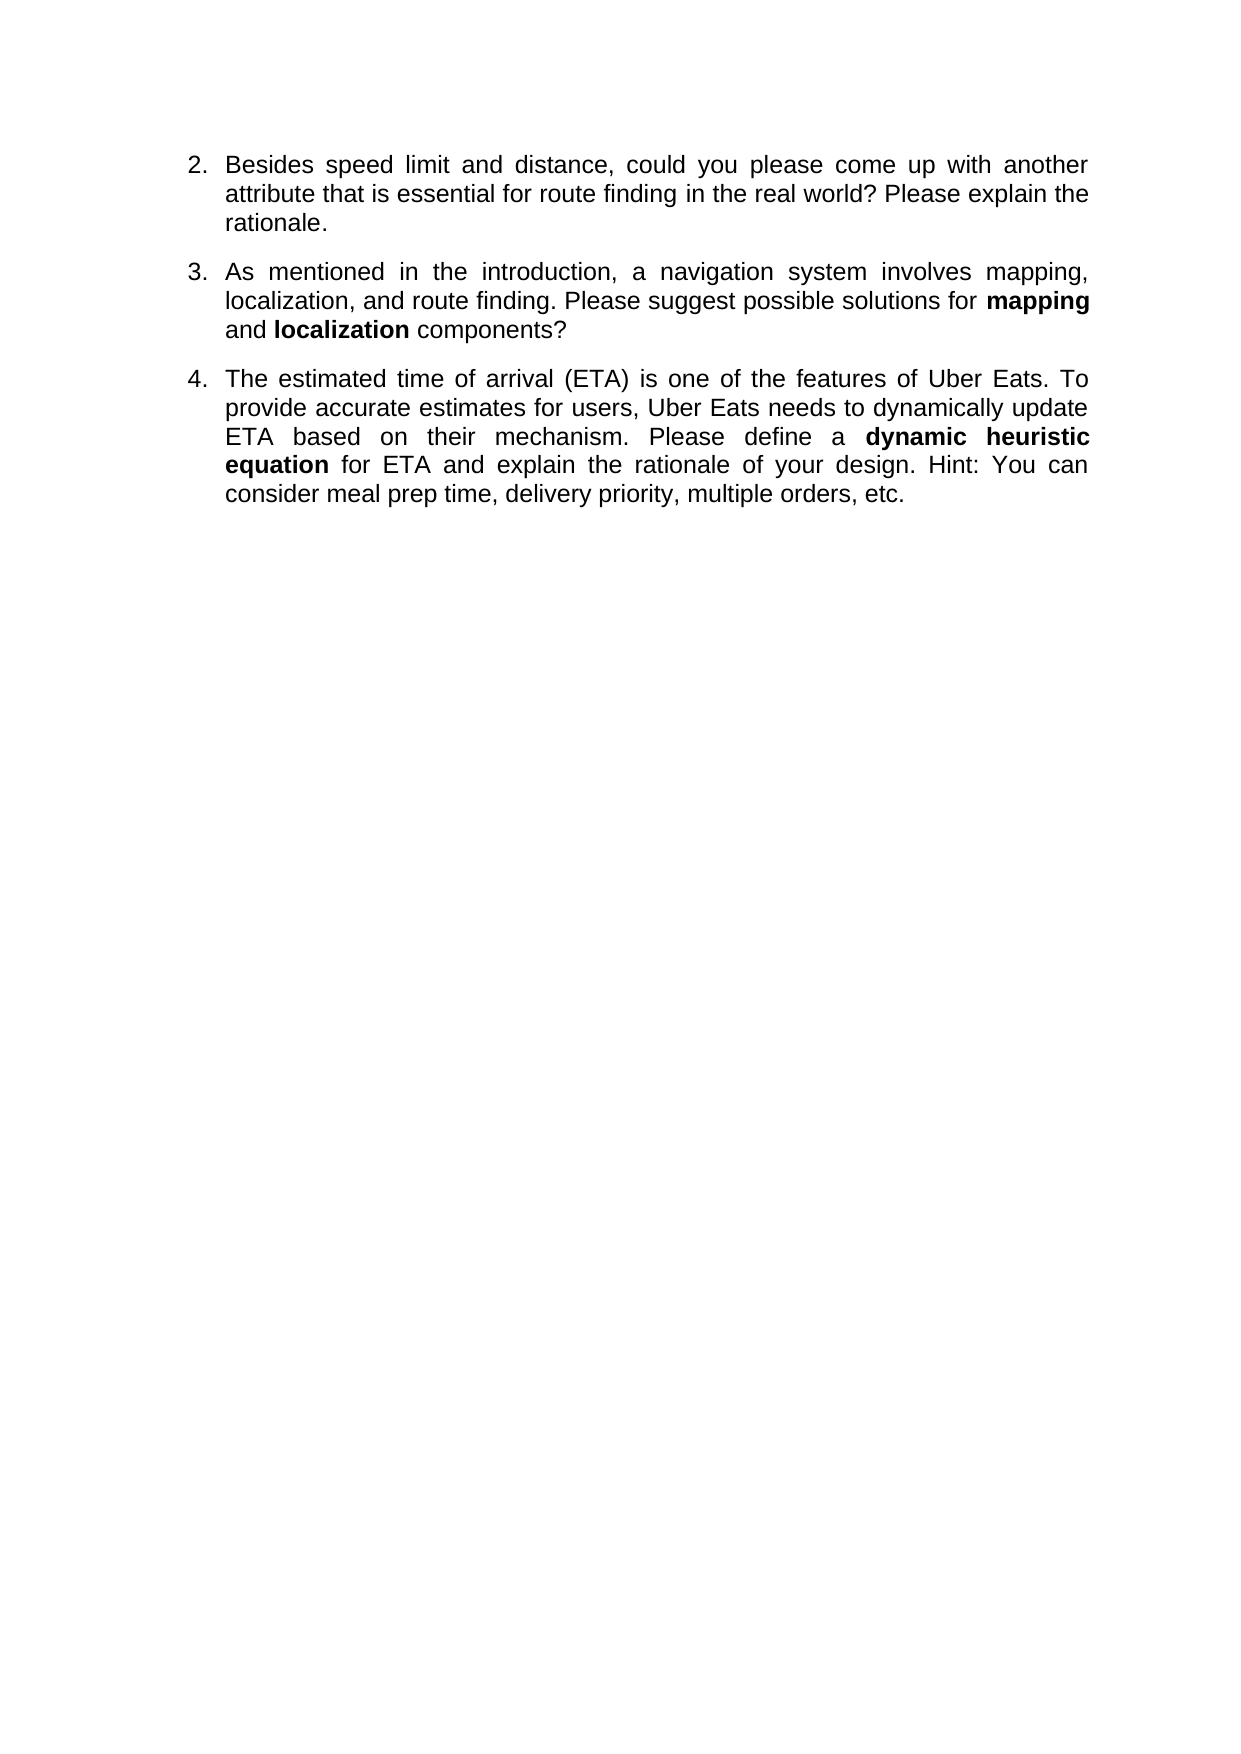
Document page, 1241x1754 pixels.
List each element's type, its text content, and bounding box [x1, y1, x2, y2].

list As mentioned in the introduction, a navigation system involves mapping, localization, and route finding. Please suggest possible solutions for mapping and localization components? [187, 257, 1090, 343]
list Besides speed limit and distance, could you please come up with another attribute that is essential for route finding in the real world? Please explain the rationale. [187, 150, 1090, 236]
list The estimated time of arrival (ETA) is one of the features of Uber Eats. To provide accurate estimates for users, Uber Eats needs to dynamically update ETA based on their mechanism. Please define a dynamic heuristic equation for ETA and explain the rationale of your design. Hint: You can consider meal prep time, delivery priority, multiple orders, etc. [187, 364, 1090, 508]
